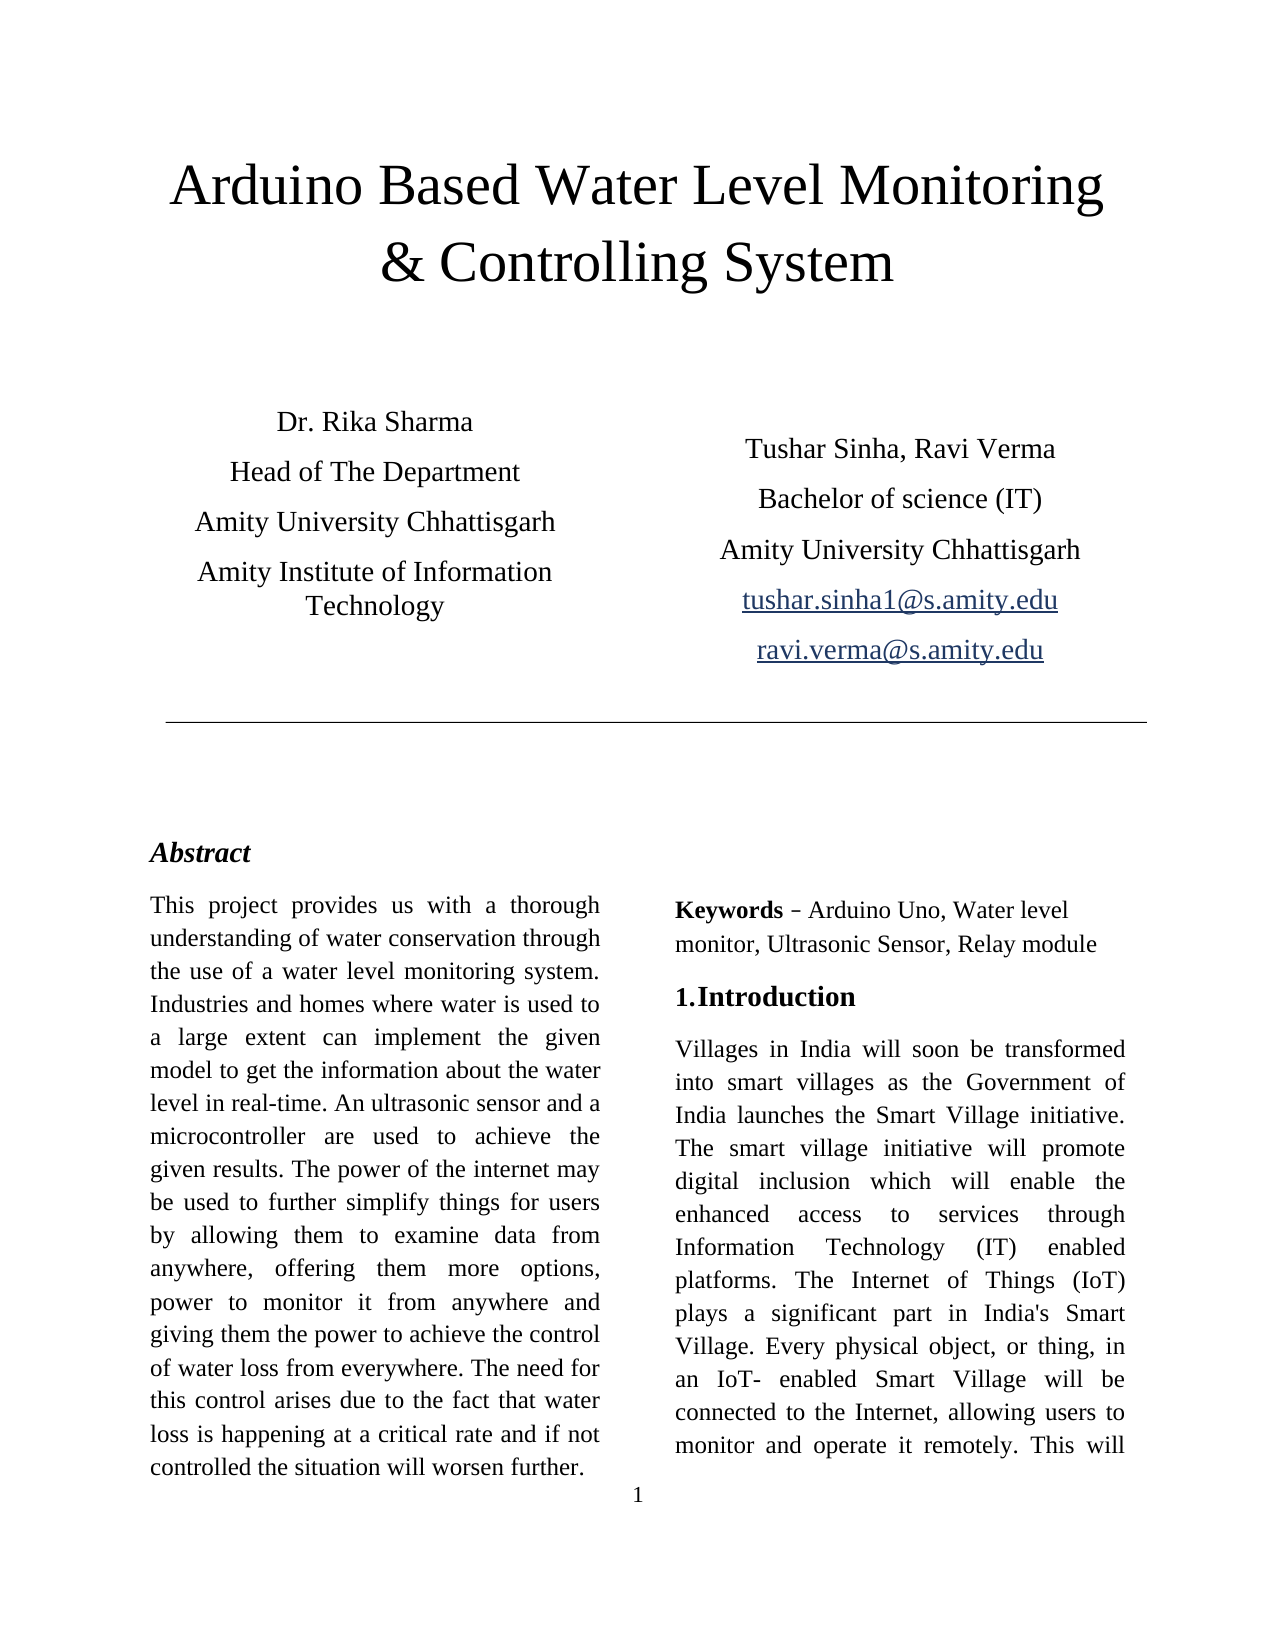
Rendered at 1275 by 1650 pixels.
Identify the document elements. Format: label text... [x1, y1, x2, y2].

subtitle Introduction [675, 979, 1223, 1012]
text This project provides us with a thorough understanding of water conservation through the use of a water level monitoring system. Industries and homes where water is used to a large extent can implement the given model to get the information about the water level in real-time. An ultrasonic sensor and a microcontroller are used to achieve the given results. The power of the internet may be used to further simplify things for users by allowing them to examine data from anywhere, offering them more options, power to monitor it from anywhere and giving them the power to achieve the control of water loss from everywhere. The need for this control arises due to the fact that water loss is happening at a critical rate and if not controlled the situation will worsen further. [150, 890, 601, 1480]
text Tushar Sinha, Ravi Verma Bachelor of science (IT) Amity University Chhattisgarh tushar.sinha1@s.amity.edu ravi.verma@s.amity.edu [719, 431, 1081, 666]
subtitle Dr. Rika Sharma Head of The Department [229, 404, 522, 488]
text Keywords – Arduino Uno, Water level monitor, Ultrasonic Sensor, Relay module [675, 894, 1130, 958]
title Arduino Based Water Level Monitoring & Controlling System [169, 150, 1107, 294]
text Amity University Chhattisgarh [194, 504, 559, 538]
text Amity Institute of Information Technology [197, 554, 554, 622]
text Abstract [150, 835, 604, 869]
